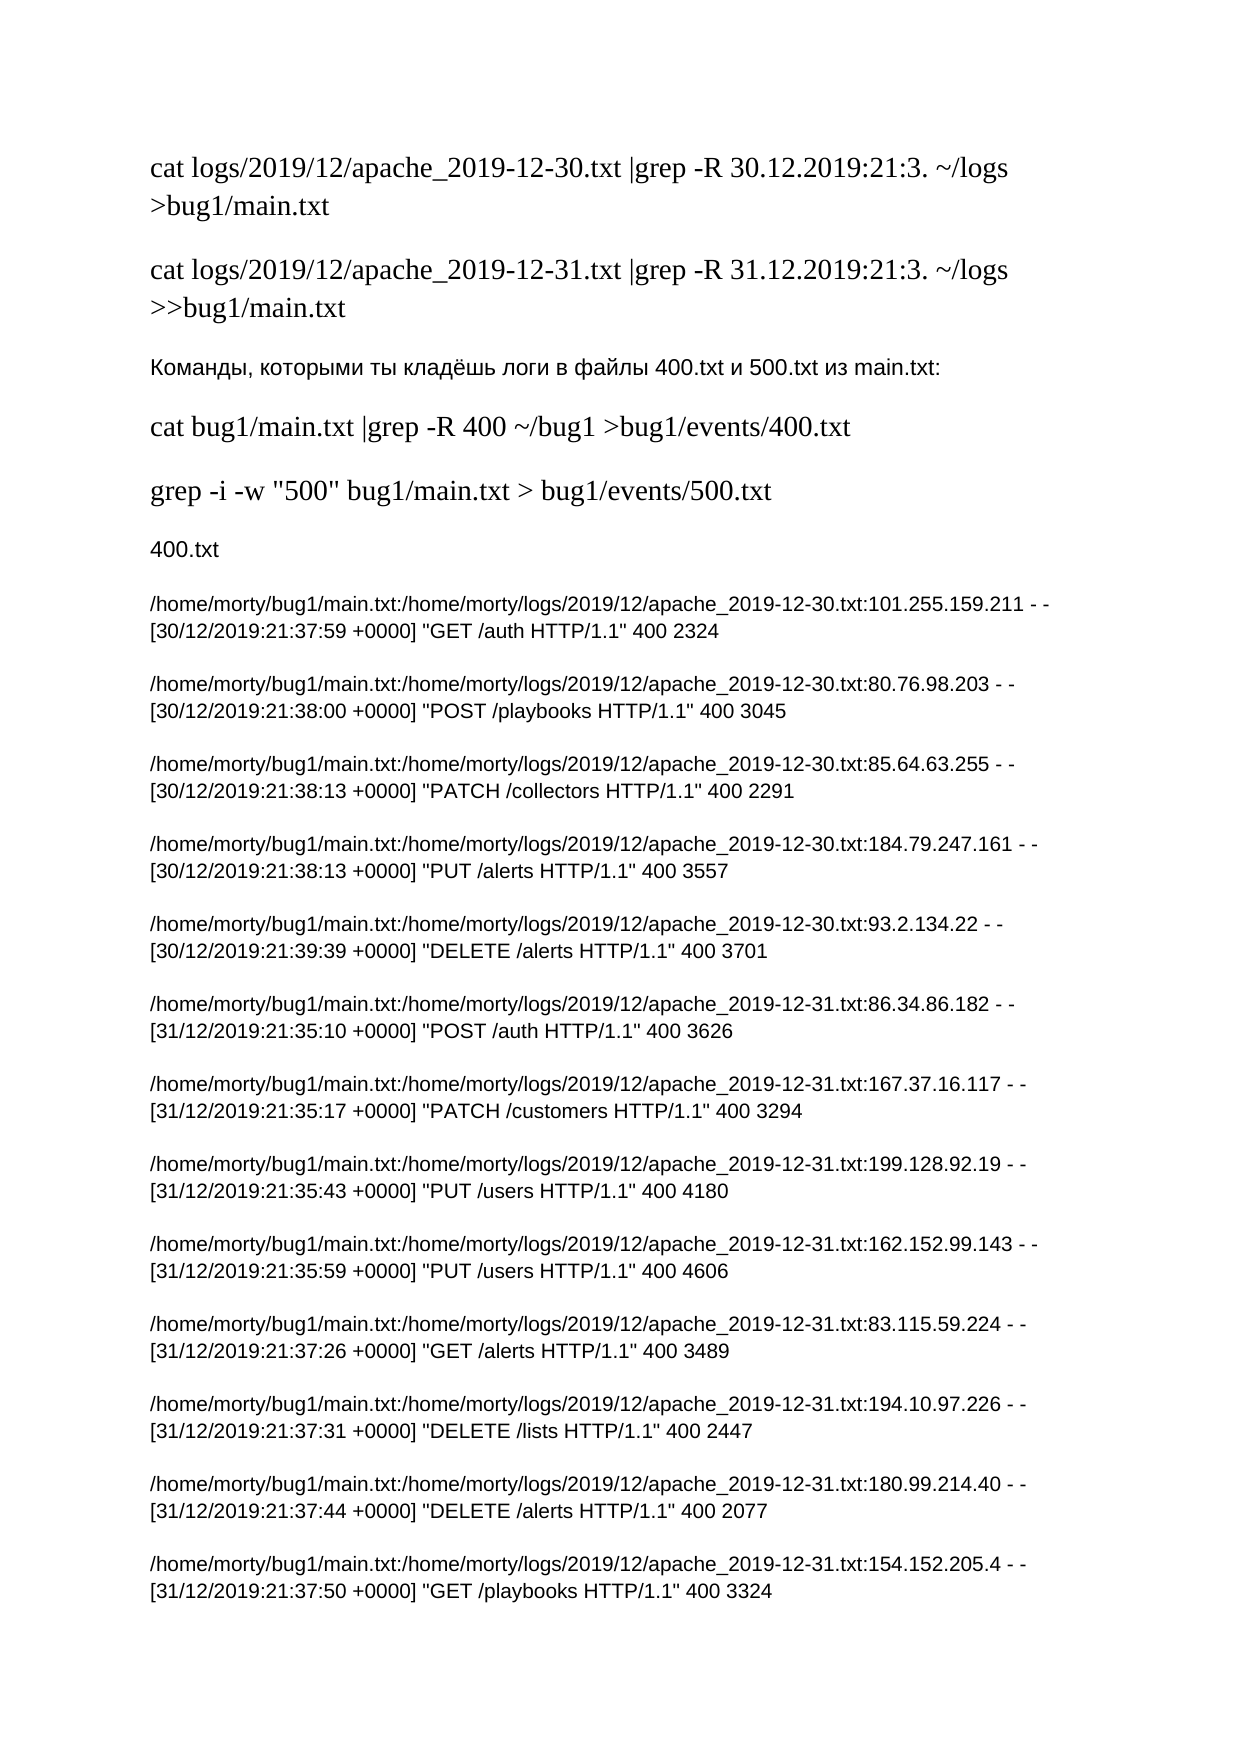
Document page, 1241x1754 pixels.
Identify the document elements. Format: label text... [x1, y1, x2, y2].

text /home/morty/bug1/main.txt:/home/morty/logs/2019/12/apache_2019-12-30.txt:93.2.134.22 - - [30/12/2019:21:39:39 +0000] "DELETE /alerts HTTP/1.1" 400 3701 [150, 912, 1090, 963]
text /home/morty/bug1/main.txt:/home/morty/logs/2019/12/apache_2019-12-31.txt:167.37.16.117 - - [31/12/2019:21:35:17 +0000] "PATCH /customers HTTP/1.1" 400 3294 [150, 1072, 1090, 1123]
text cat logs/2019/12/apache_2019-12-31.txt |grep -R 31.12.2019:21:3. ~/logs >>bug1/main.txt [150, 252, 1090, 324]
text /home/morty/bug1/main.txt:/home/morty/logs/2019/12/apache_2019-12-31.txt:194.10.97.226 - - [31/12/2019:21:37:31 +0000] "DELETE /lists HTTP/1.1" 400 2447 [150, 1392, 1090, 1443]
text /home/morty/bug1/main.txt:/home/morty/logs/2019/12/apache_2019-12-31.txt:154.152.205.4 - - [31/12/2019:21:37:50 +0000] "GET /playbooks HTTP/1.1" 400 3324 [150, 1552, 1090, 1603]
text 400.txt [150, 536, 1090, 563]
text /home/morty/bug1/main.txt:/home/morty/logs/2019/12/apache_2019-12-30.txt:101.255.159.211 - - [30/12/2019:21:37:59 +0000] "GET /auth HTTP/1.1" 400 2324 [150, 592, 1090, 643]
text /home/morty/bug1/main.txt:/home/morty/logs/2019/12/apache_2019-12-30.txt:80.76.98.203 - - [30/12/2019:21:38:00 +0000] "POST /playbooks HTTP/1.1" 400 3045 [150, 672, 1090, 723]
text /home/morty/bug1/main.txt:/home/morty/logs/2019/12/apache_2019-12-31.txt:86.34.86.182 - - [31/12/2019:21:35:10 +0000] "POST /auth HTTP/1.1" 400 3626 [150, 992, 1090, 1043]
text /home/morty/bug1/main.txt:/home/morty/logs/2019/12/apache_2019-12-31.txt:199.128.92.19 - - [31/12/2019:21:35:43 +0000] "PUT /users HTTP/1.1" 400 4180 [150, 1152, 1090, 1203]
text Команды, которыми ты кладёшь логи в файлы 400.txt и 500.txt из main.txt: [150, 354, 1090, 381]
text /home/morty/bug1/main.txt:/home/morty/logs/2019/12/apache_2019-12-30.txt:85.64.63.255 - - [30/12/2019:21:38:13 +0000] "PATCH /collectors HTTP/1.1" 400 2291 [150, 752, 1090, 803]
text /home/morty/bug1/main.txt:/home/morty/logs/2019/12/apache_2019-12-31.txt:83.115.59.224 - - [31/12/2019:21:37:26 +0000] "GET /alerts HTTP/1.1" 400 3489 [150, 1312, 1090, 1363]
text cat logs/2019/12/apache_2019-12-30.txt |grep -R 30.12.2019:21:3. ~/logs >bug1/main.txt [150, 150, 1090, 222]
text /home/morty/bug1/main.txt:/home/morty/logs/2019/12/apache_2019-12-31.txt:180.99.214.40 - - [31/12/2019:21:37:44 +0000] "DELETE /alerts HTTP/1.1" 400 2077 [150, 1472, 1090, 1523]
text grep -i -w "500" bug1/main.txt > bug1/events/500.txt [150, 473, 1090, 506]
text /home/morty/bug1/main.txt:/home/morty/logs/2019/12/apache_2019-12-31.txt:162.152.99.143 - - [31/12/2019:21:35:59 +0000] "PUT /users HTTP/1.1" 400 4606 [150, 1232, 1090, 1283]
text /home/morty/bug1/main.txt:/home/morty/logs/2019/12/apache_2019-12-30.txt:184.79.247.161 - - [30/12/2019:21:38:13 +0000] "PUT /alerts HTTP/1.1" 400 3557 [150, 832, 1090, 883]
text cat bug1/main.txt |grep -R 400 ~/bug1 >bug1/events/400.txt [150, 409, 1090, 443]
